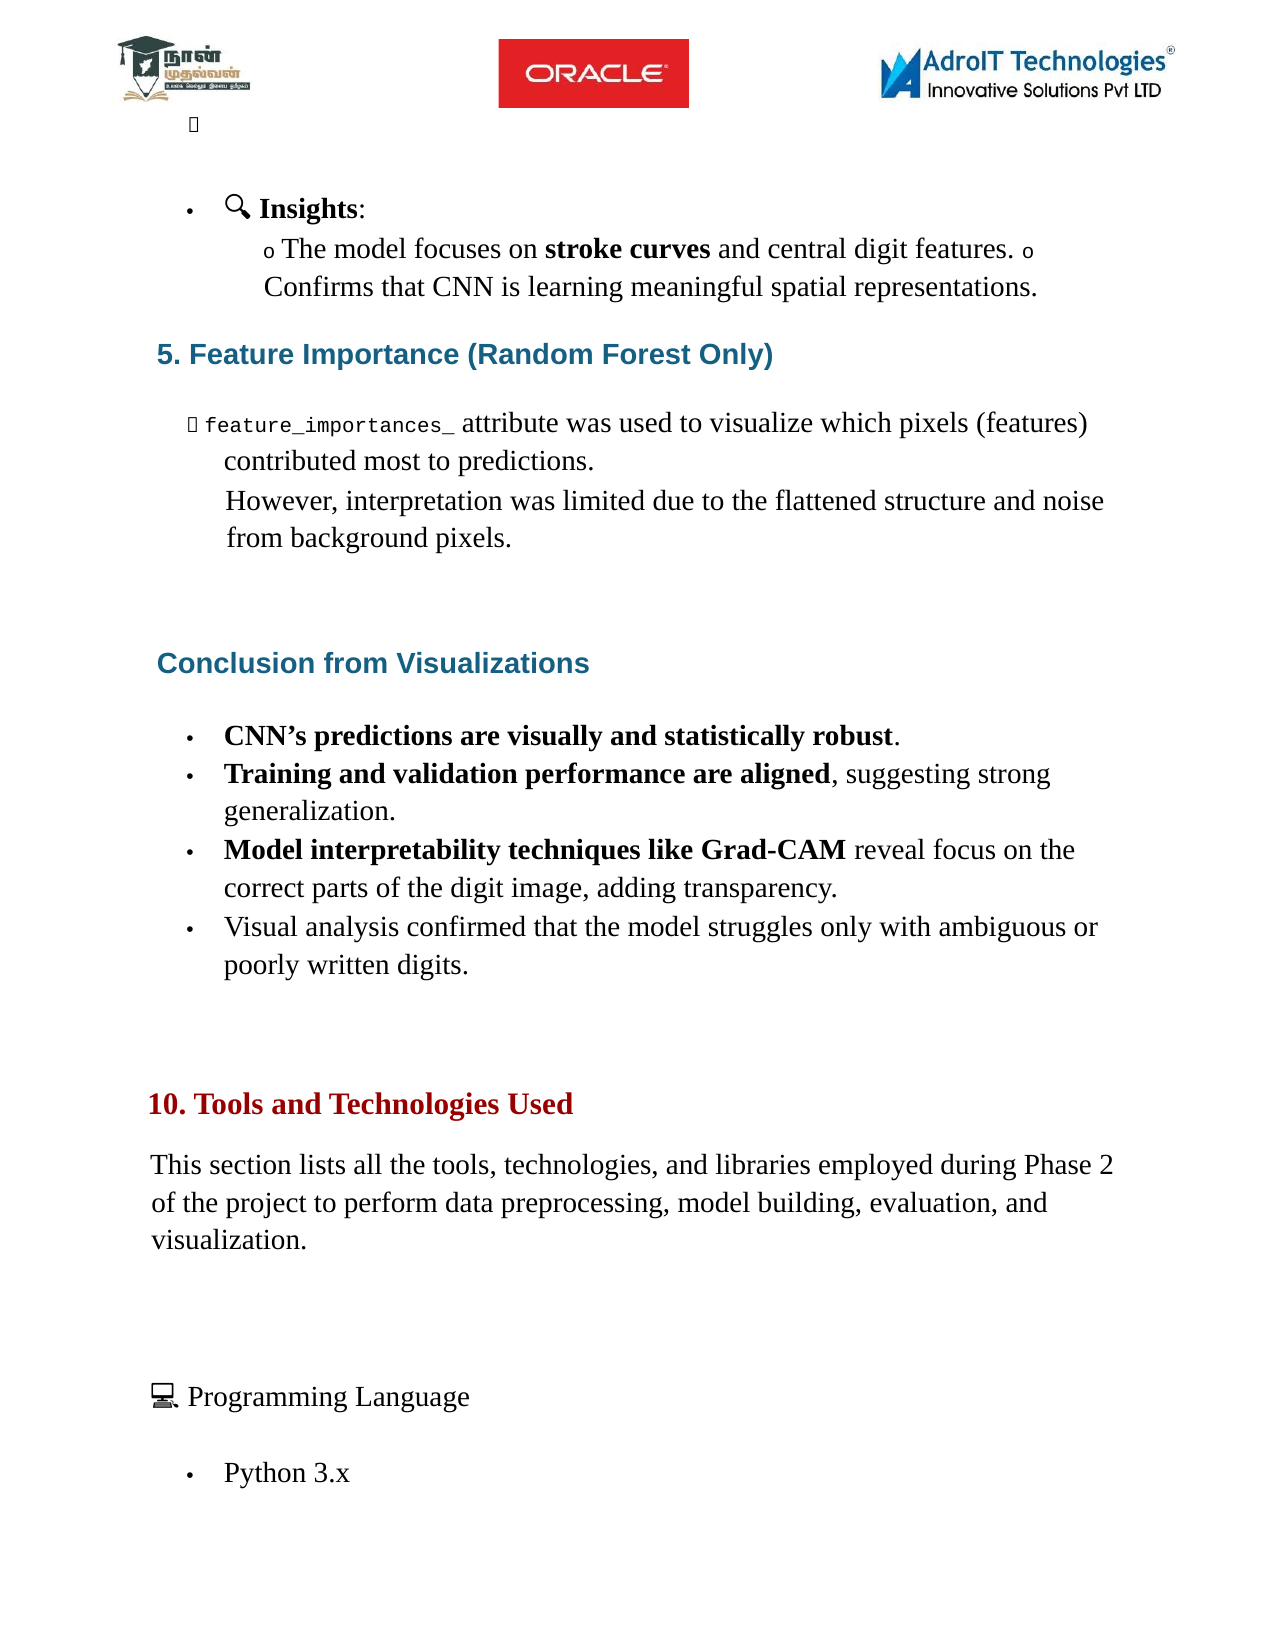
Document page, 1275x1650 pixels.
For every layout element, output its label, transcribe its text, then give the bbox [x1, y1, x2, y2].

picture [878, 42, 1177, 104]
text However, interpretation was limited due to the flattened structure and noise from background pixels. [225, 483, 1116, 554]
list CNN’s predictions are visually and statistically robust. [186, 718, 1120, 752]
subtitle Conclusion from Visualizations [148, 646, 1123, 679]
picture [112, 32, 252, 104]
list Python 3.x [186, 1455, 1116, 1488]
list 🔍 Insights: [186, 192, 1120, 225]
list Visual analysis confirmed that the model struggles only with ambiguous or poorly written digits. [186, 909, 1120, 980]
subtitle 10. Tools and Technologies Used [147, 1086, 1123, 1121]
list Model interpretability techniques like Grad-CAM reveal focus on the correct parts of the digit image, adding transparency. [186, 832, 1120, 903]
text o The model focuses on stroke curves and central digit features. o Confirms that CNN is learning meaningful spatial representations. [263, 232, 1073, 303]
text 🧑💻 Programming Language [150, 1375, 1116, 1415]
text  feature_importances_ attribute was used to visualize which pixels (features) contributed most to predictions. [186, 406, 1116, 477]
list Training and validation performance are aligned, suggesting strong generalization. [186, 756, 1120, 827]
text This section lists all the tools, technologies, and libraries employed during Phase 2 of the project to perform data preprocessing, model building, evaluation, and visualization. [150, 1147, 1116, 1256]
picture [498, 39, 689, 108]
subtitle 5. Feature Importance (Random Forest Only) [148, 337, 1123, 370]
